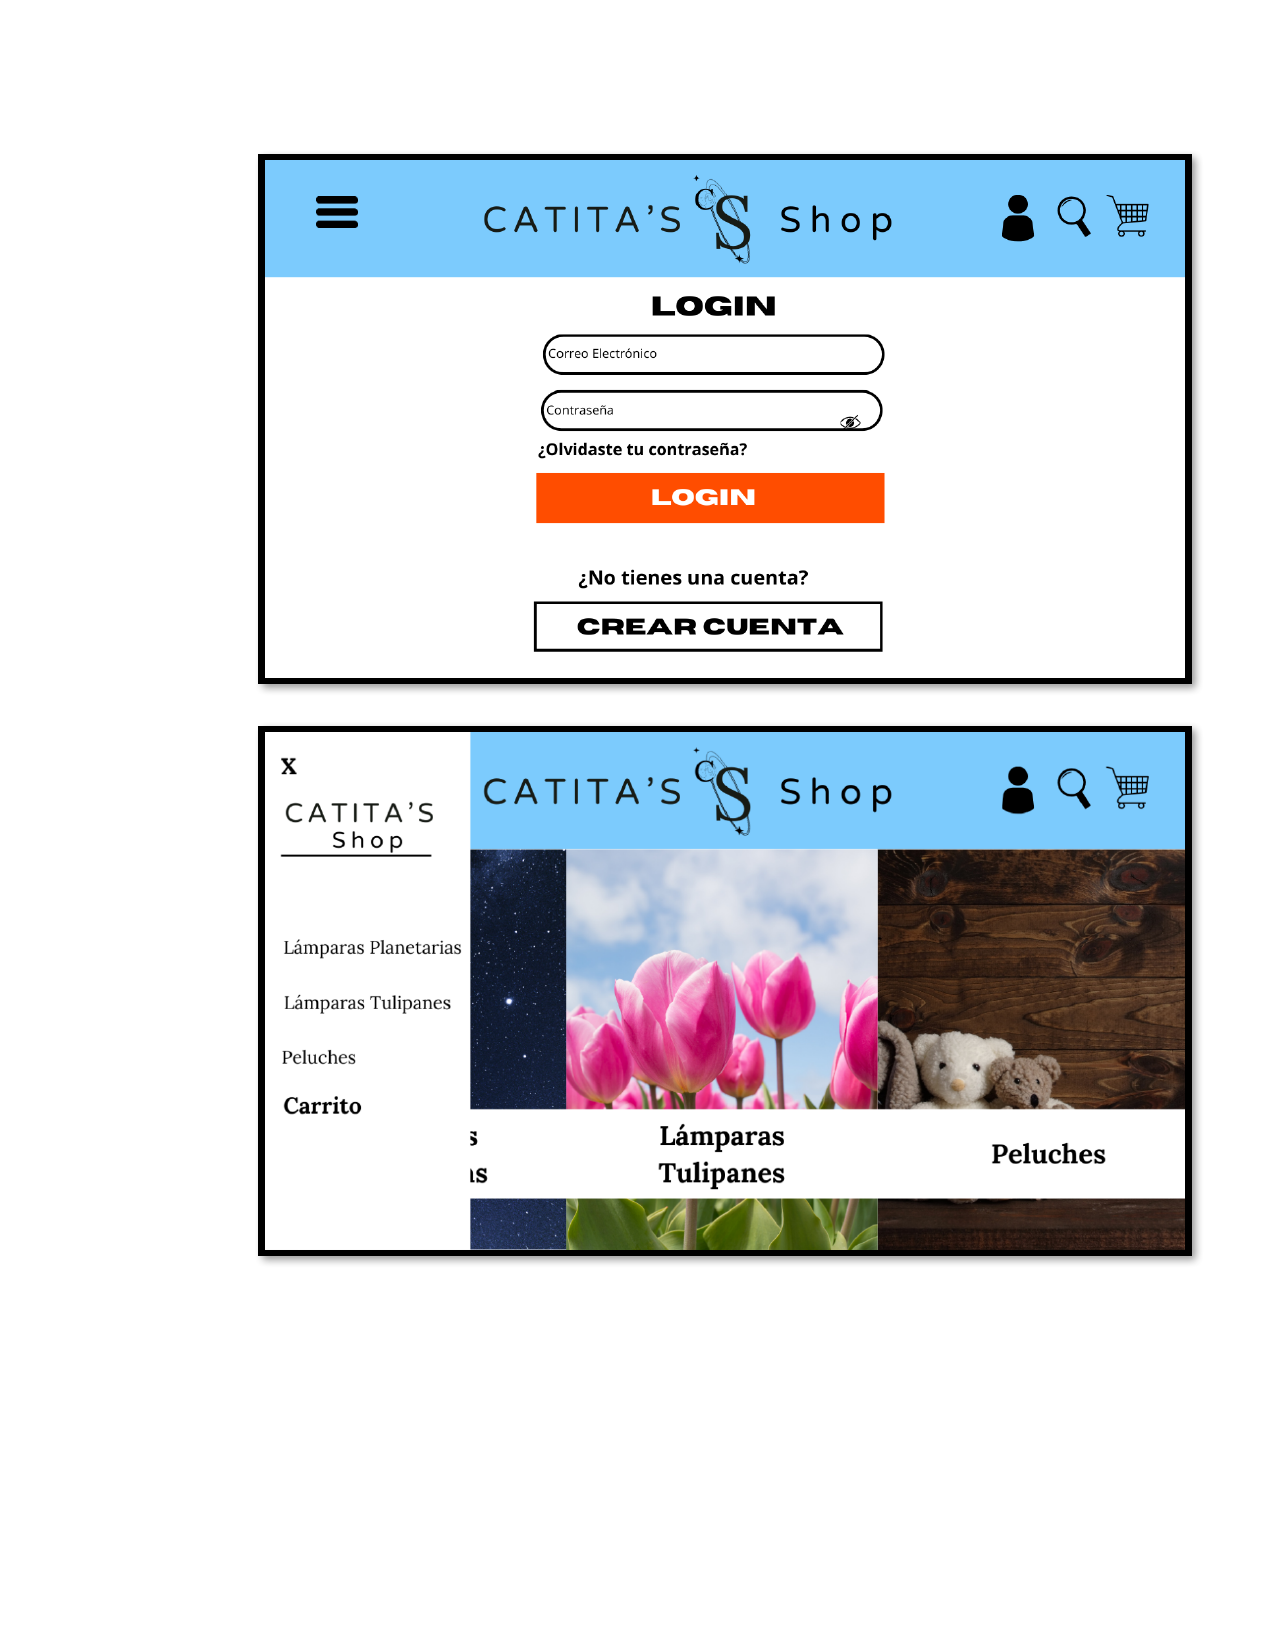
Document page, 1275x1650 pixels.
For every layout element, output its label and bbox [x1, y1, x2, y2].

picture [265, 160, 1185, 678]
picture [265, 732, 1185, 1250]
